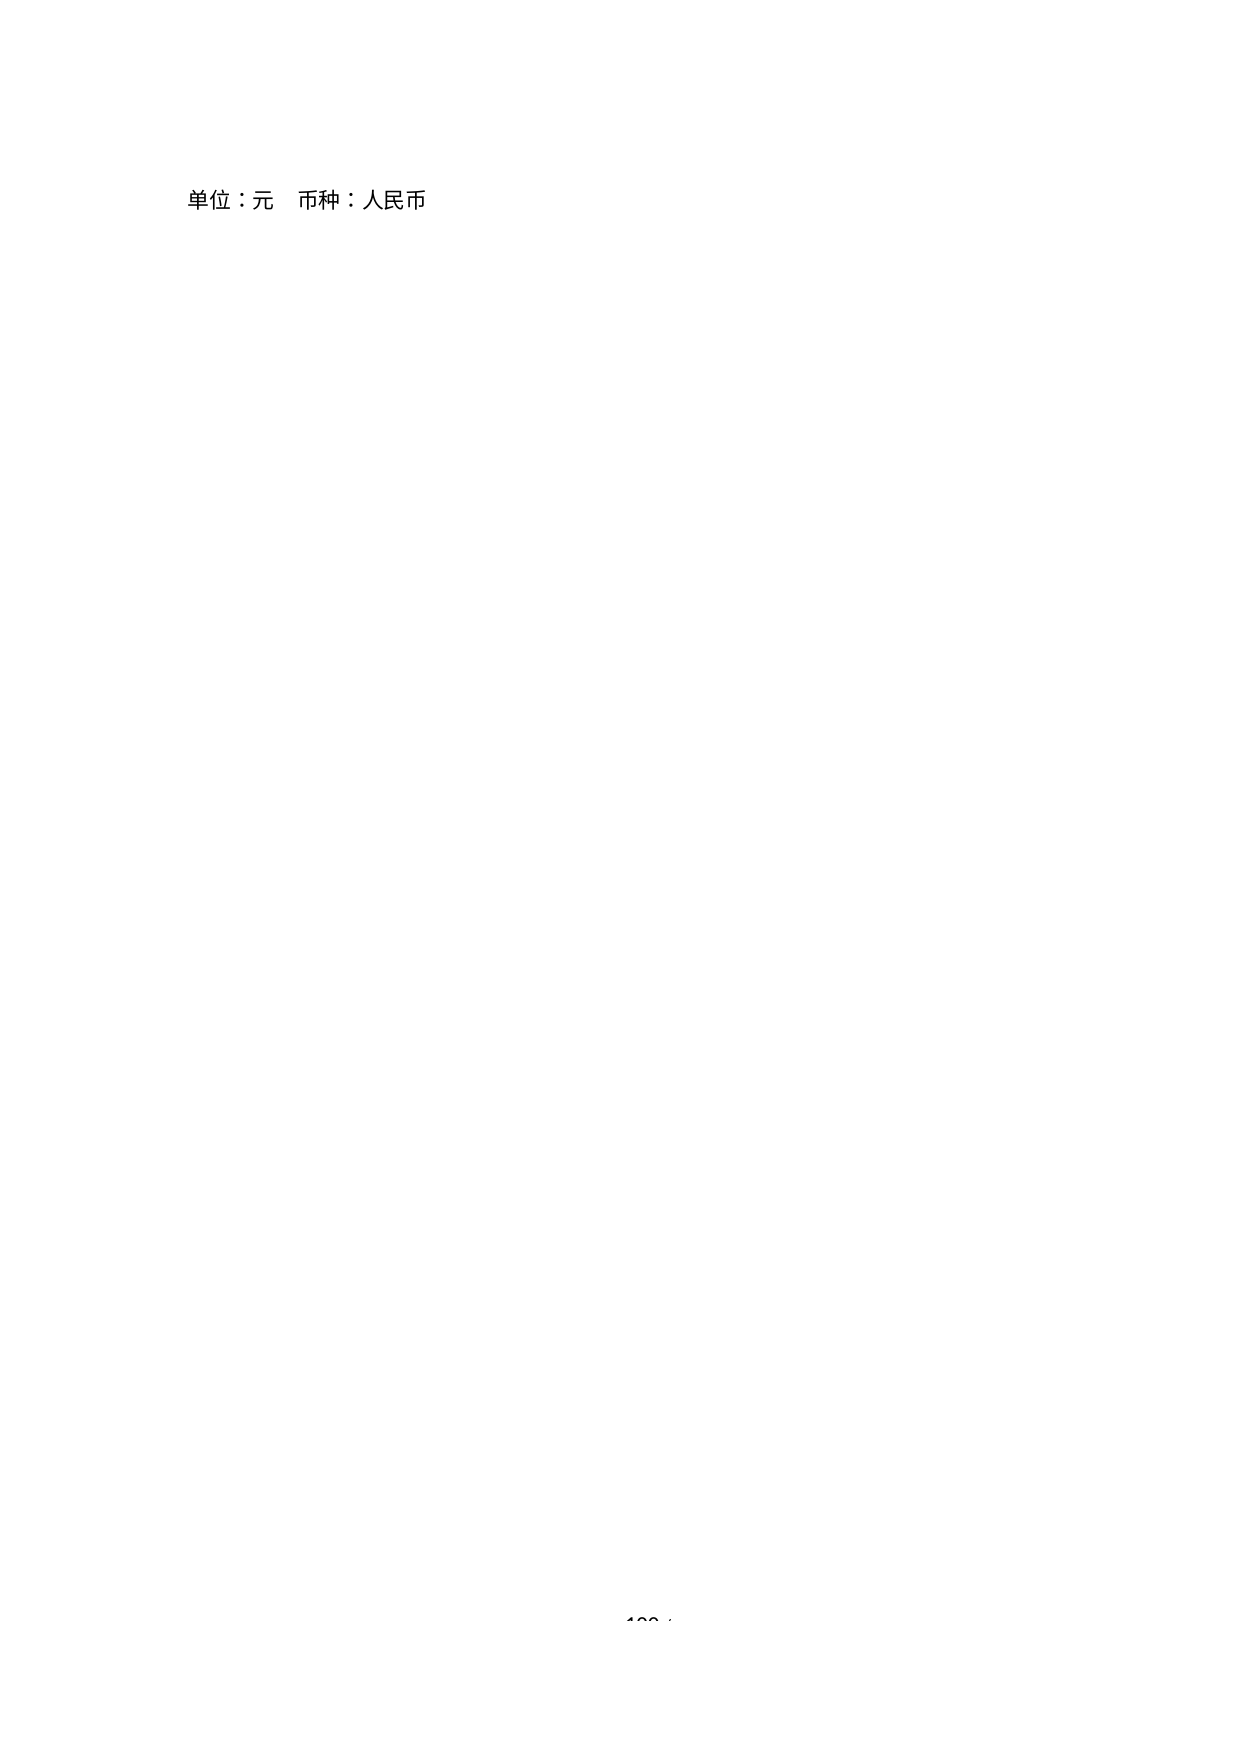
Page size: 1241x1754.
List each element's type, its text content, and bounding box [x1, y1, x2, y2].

text 单位：元 币种：人民币 [187, 185, 512, 215]
